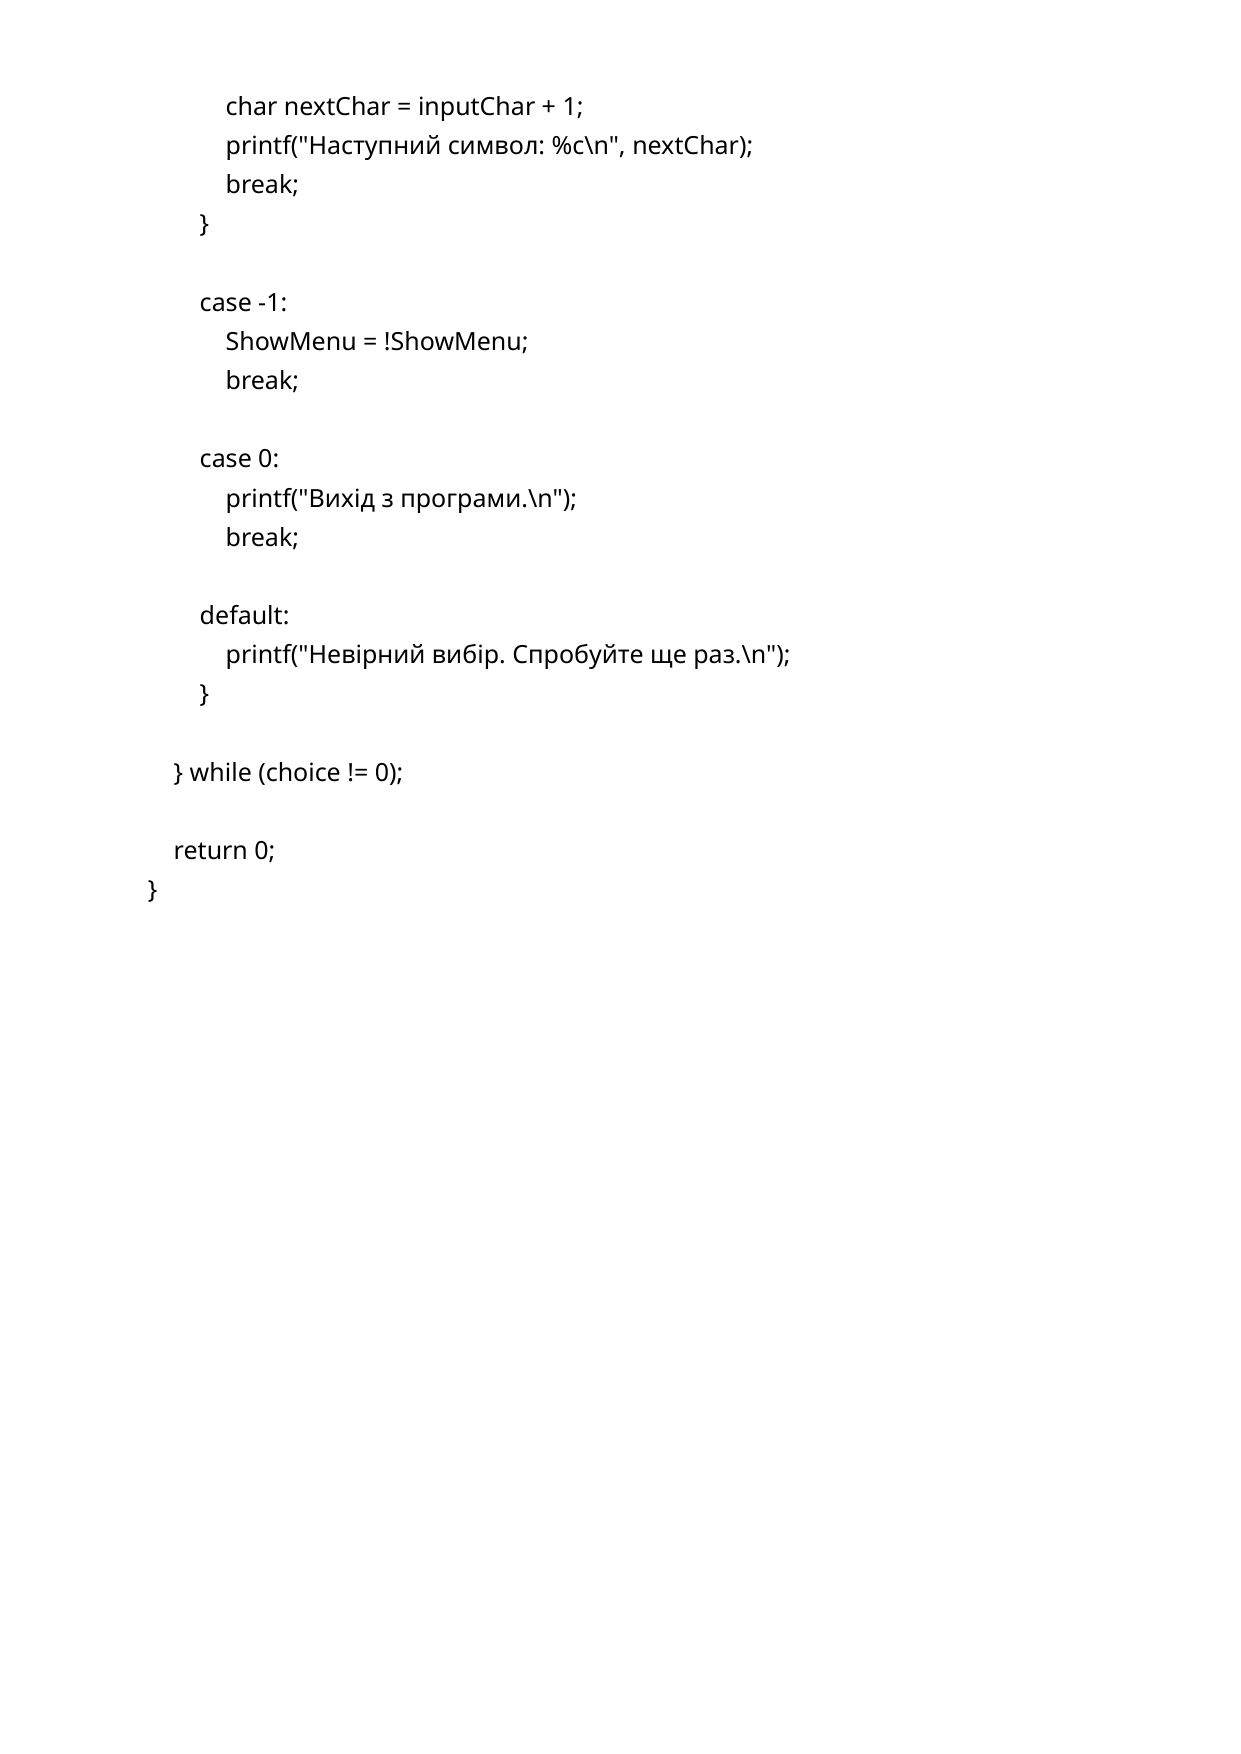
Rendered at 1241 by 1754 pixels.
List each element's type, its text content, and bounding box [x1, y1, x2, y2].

text case -1: [148, 284, 1152, 318]
text printf("Наступний символ: %c\n", nextChar); [148, 128, 1152, 162]
text break; [148, 519, 1152, 553]
text } while (choice != 0); [148, 754, 1152, 788]
text ShowMenu = !ShowMenu; [148, 323, 1152, 358]
text case 0: [148, 441, 1152, 475]
text } [148, 676, 1152, 710]
text } [148, 872, 1152, 906]
text return 0; [148, 833, 1152, 867]
text printf("Невірний вибір. Спробуйте ще раз.\n"); [148, 637, 1152, 671]
text default: [148, 598, 1152, 632]
text } [148, 206, 1152, 240]
text char nextChar = inputChar + 1; [148, 88, 1152, 123]
text break; [148, 363, 1152, 397]
text printf("Вихід з програми.\n"); [148, 480, 1152, 514]
text break; [148, 167, 1152, 201]
